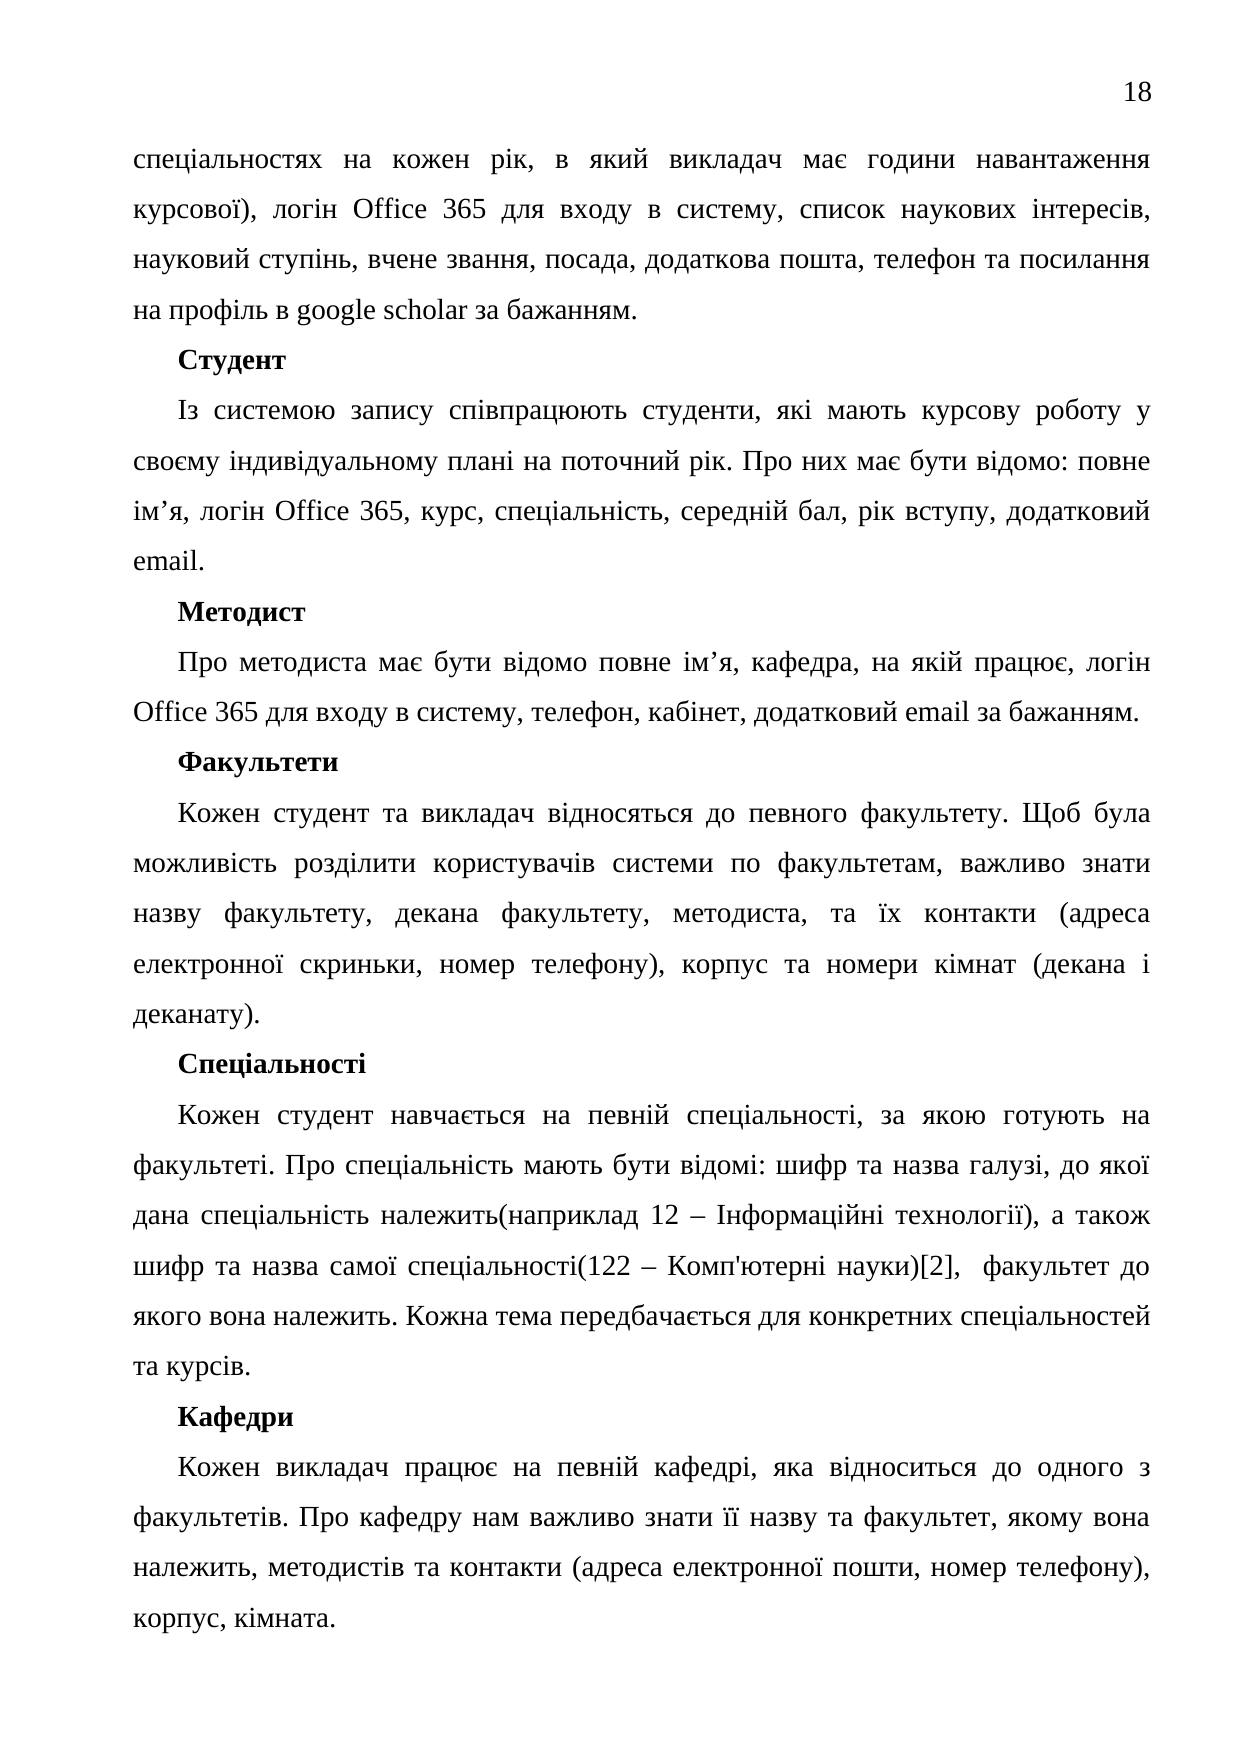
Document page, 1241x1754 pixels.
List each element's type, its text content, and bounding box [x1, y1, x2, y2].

text Методист [133, 594, 1152, 627]
text Із системою запису співпрацюють студенти, які мають курсову роботу у своєму індивідуальному плані на поточний рік. Про них має бути відомо: повне ім’я, логін Office 365, курс, спеціальність, середній бал, рік вступу, додатковий email. [133, 392, 1152, 577]
text Факультети [133, 744, 1152, 778]
text Кожен викладач працює на певній кафедрі, яка відноситься до одного з факультетів. Про кафедру нам важливо знати її назву та факультет, якому вона належить, методистів та контакти (адреса електронної пошти, номер телефону), корпус, кімната. [133, 1449, 1152, 1633]
text Про методиста має бути відомо повне ім’я, кафедра, на якій працює, логін Office 365 для входу в систему, телефон, кабінет, додатковий email за бажанням. [133, 644, 1152, 728]
text Кафедри [133, 1399, 1152, 1432]
text Кожен студент навчається на певній спеціальності, за якою готують на факультеті. Про спеціальність мають бути відомі: шифр та назва галузі, до якої дана спеціальність належить(наприклад 12 – Інформаційні технології), а також шифр та назва самої спеціальності(122 – Комп'ютерні науки)[2], факультет до якого вона належить. Кожна тема передбачається для конкретних спеціальностей та курсів. [133, 1097, 1152, 1382]
text Кожен студент та викладач відносяться до певного факультету. Щоб була можливість розділити користувачів системи по факультетам, важливо знати назву факультету, декана факультету, методиста, та їх контакти (адреса електронної скриньки, номер телефону), корпус та номери кімнат (декана і деканату). [133, 795, 1152, 1030]
text Студент [133, 342, 1152, 376]
text Спеціальності [133, 1046, 1152, 1080]
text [133, 141, 1152, 325]
